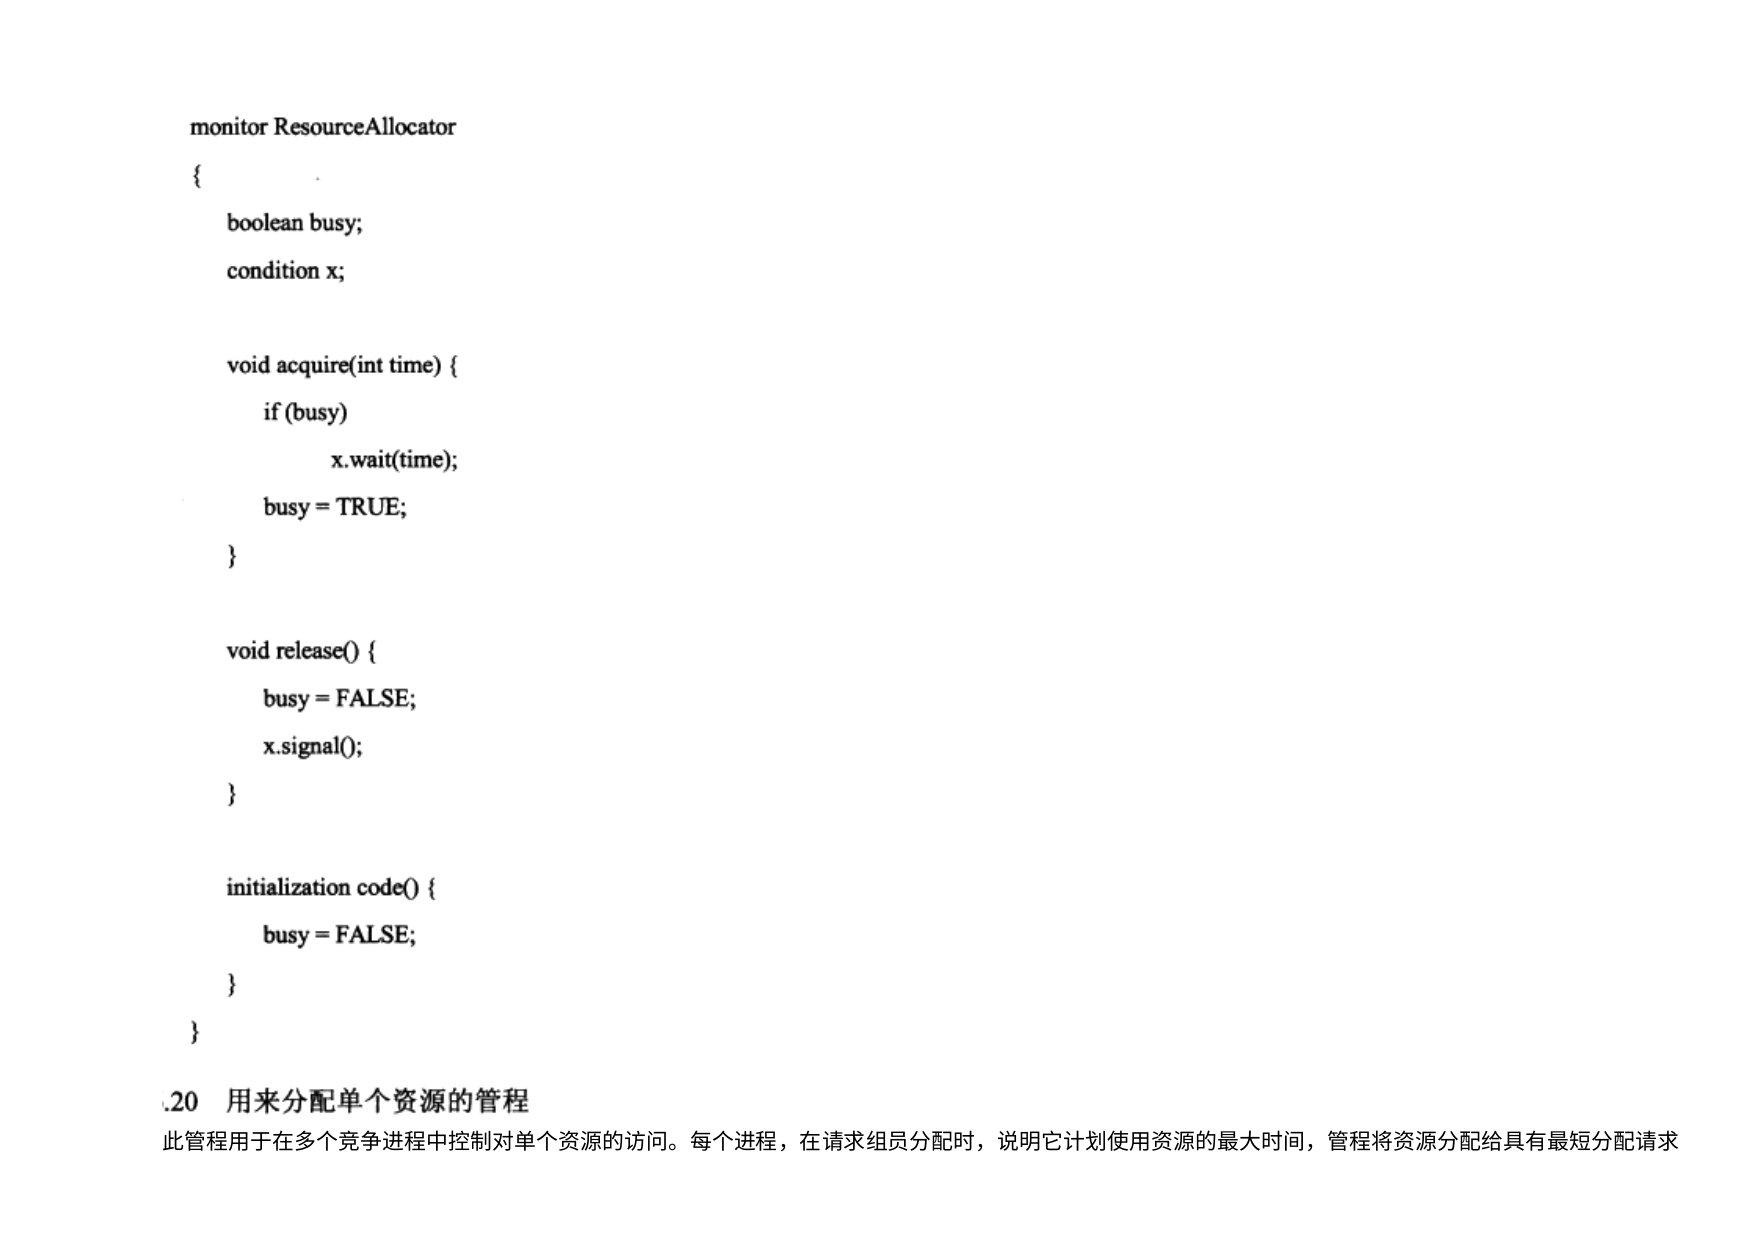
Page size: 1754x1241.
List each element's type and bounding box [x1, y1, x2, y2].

text [75, 1124, 1679, 1156]
